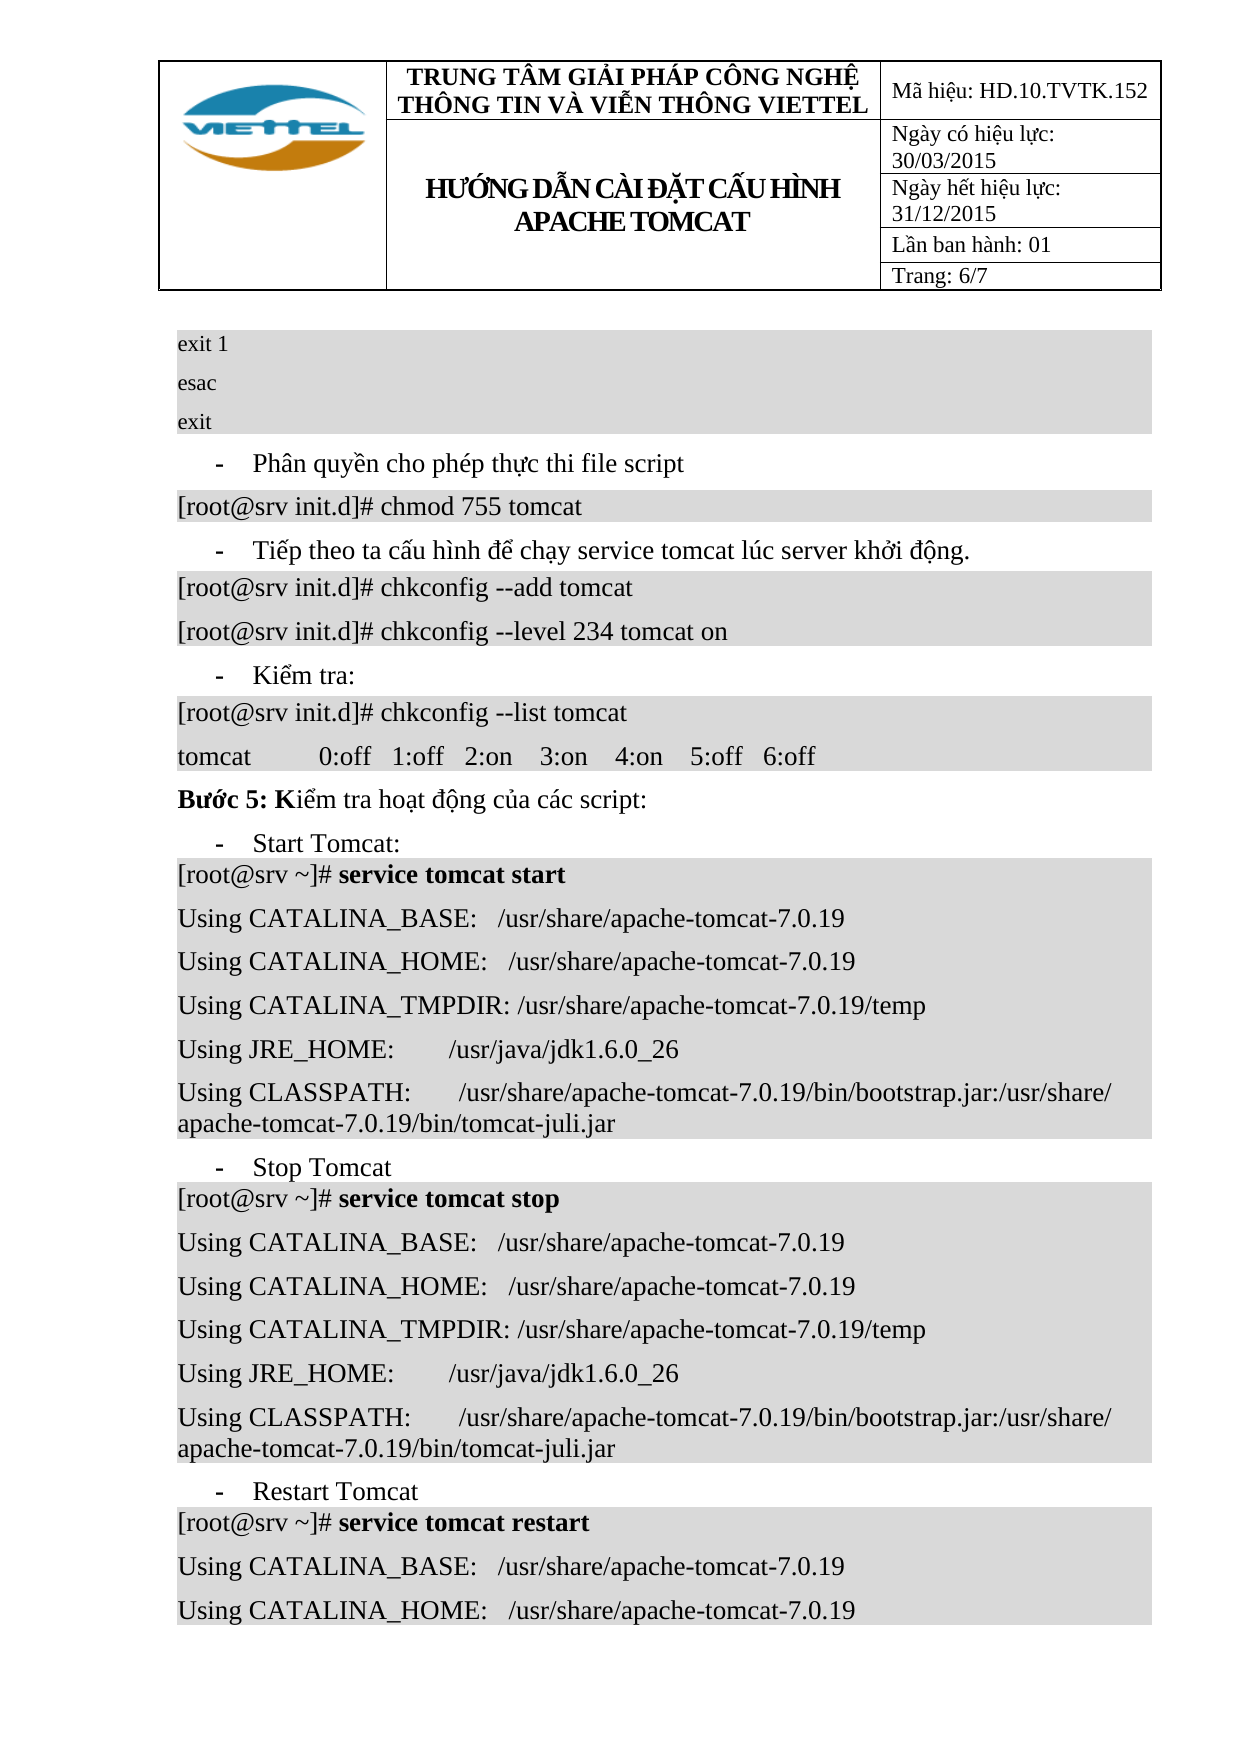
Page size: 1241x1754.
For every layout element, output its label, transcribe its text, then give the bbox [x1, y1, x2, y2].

text tomcat 0:off 1:off 2:on 3:on 4:on 5:off 6:off [177, 740, 1152, 771]
text Using JRE_HOME: /usr/java/jdk1.6.0_26 [177, 1033, 1152, 1064]
list Tiếp theo ta cấu hình để chạy service tomcat lúc server khởi động. [215, 534, 1152, 565]
picture [171, 78, 379, 179]
text Using CATALINA_HOME: /usr/share/apache-tomcat-7.0.19 [177, 1594, 1152, 1625]
text [root@srv init.d]# chkconfig --list tomcat [177, 696, 1152, 727]
list Phân quyền cho phép thực thi file script [215, 447, 1152, 478]
text Using CATALINA_BASE: /usr/share/apache-tomcat-7.0.19 [177, 1226, 1152, 1257]
text Using CLASSPATH: /usr/share/apache-tomcat-7.0.19/bin/bootstrap.jar:/usr/share/apache-tomcat-7.0.19/bin/tomcat-juli.jar [177, 1076, 1152, 1139]
text [root@srv init.d]# chmod 755 tomcat [177, 490, 1152, 522]
text Using JRE_HOME: /usr/java/jdk1.6.0_26 [177, 1357, 1152, 1388]
text Using CATALINA_TMPDIR: /usr/share/apache-tomcat-7.0.19/temp [177, 989, 1152, 1020]
list Start Tomcat: [215, 827, 1152, 858]
text Using CATALINA_HOME: /usr/share/apache-tomcat-7.0.19 [177, 946, 1152, 977]
text [root@srv ~]# service tomcat restart [177, 1507, 1152, 1538]
text Using CLASSPATH: /usr/share/apache-tomcat-7.0.19/bin/bootstrap.jar:/usr/share/apache-tomcat-7.0.19/bin/tomcat-juli.jar [177, 1401, 1152, 1463]
text Bước 5: Kiểm tra hoạt động của các script: [177, 783, 1152, 814]
text [root@srv ~]# service tomcat start [177, 858, 1152, 889]
text exit [177, 408, 1152, 434]
list Stop Tomcat [215, 1151, 1152, 1182]
text exit 1 [177, 330, 1152, 357]
text esac [177, 369, 1152, 395]
text Using CATALINA_BASE: /usr/share/apache-tomcat-7.0.19 [177, 1550, 1152, 1581]
text [root@srv ~]# service tomcat stop [177, 1182, 1152, 1213]
text [root@srv init.d]# chkconfig --add tomcat [177, 571, 1152, 603]
text Using CATALINA_TMPDIR: /usr/share/apache-tomcat-7.0.19/temp [177, 1313, 1152, 1344]
text Using CATALINA_BASE: /usr/share/apache-tomcat-7.0.19 [177, 902, 1152, 933]
text Using CATALINA_HOME: /usr/share/apache-tomcat-7.0.19 [177, 1270, 1152, 1301]
list Restart Tomcat [215, 1475, 1152, 1507]
text [root@srv init.d]# chkconfig --level 234 tomcat on [177, 615, 1152, 646]
list Kiểm tra: [215, 659, 1152, 690]
